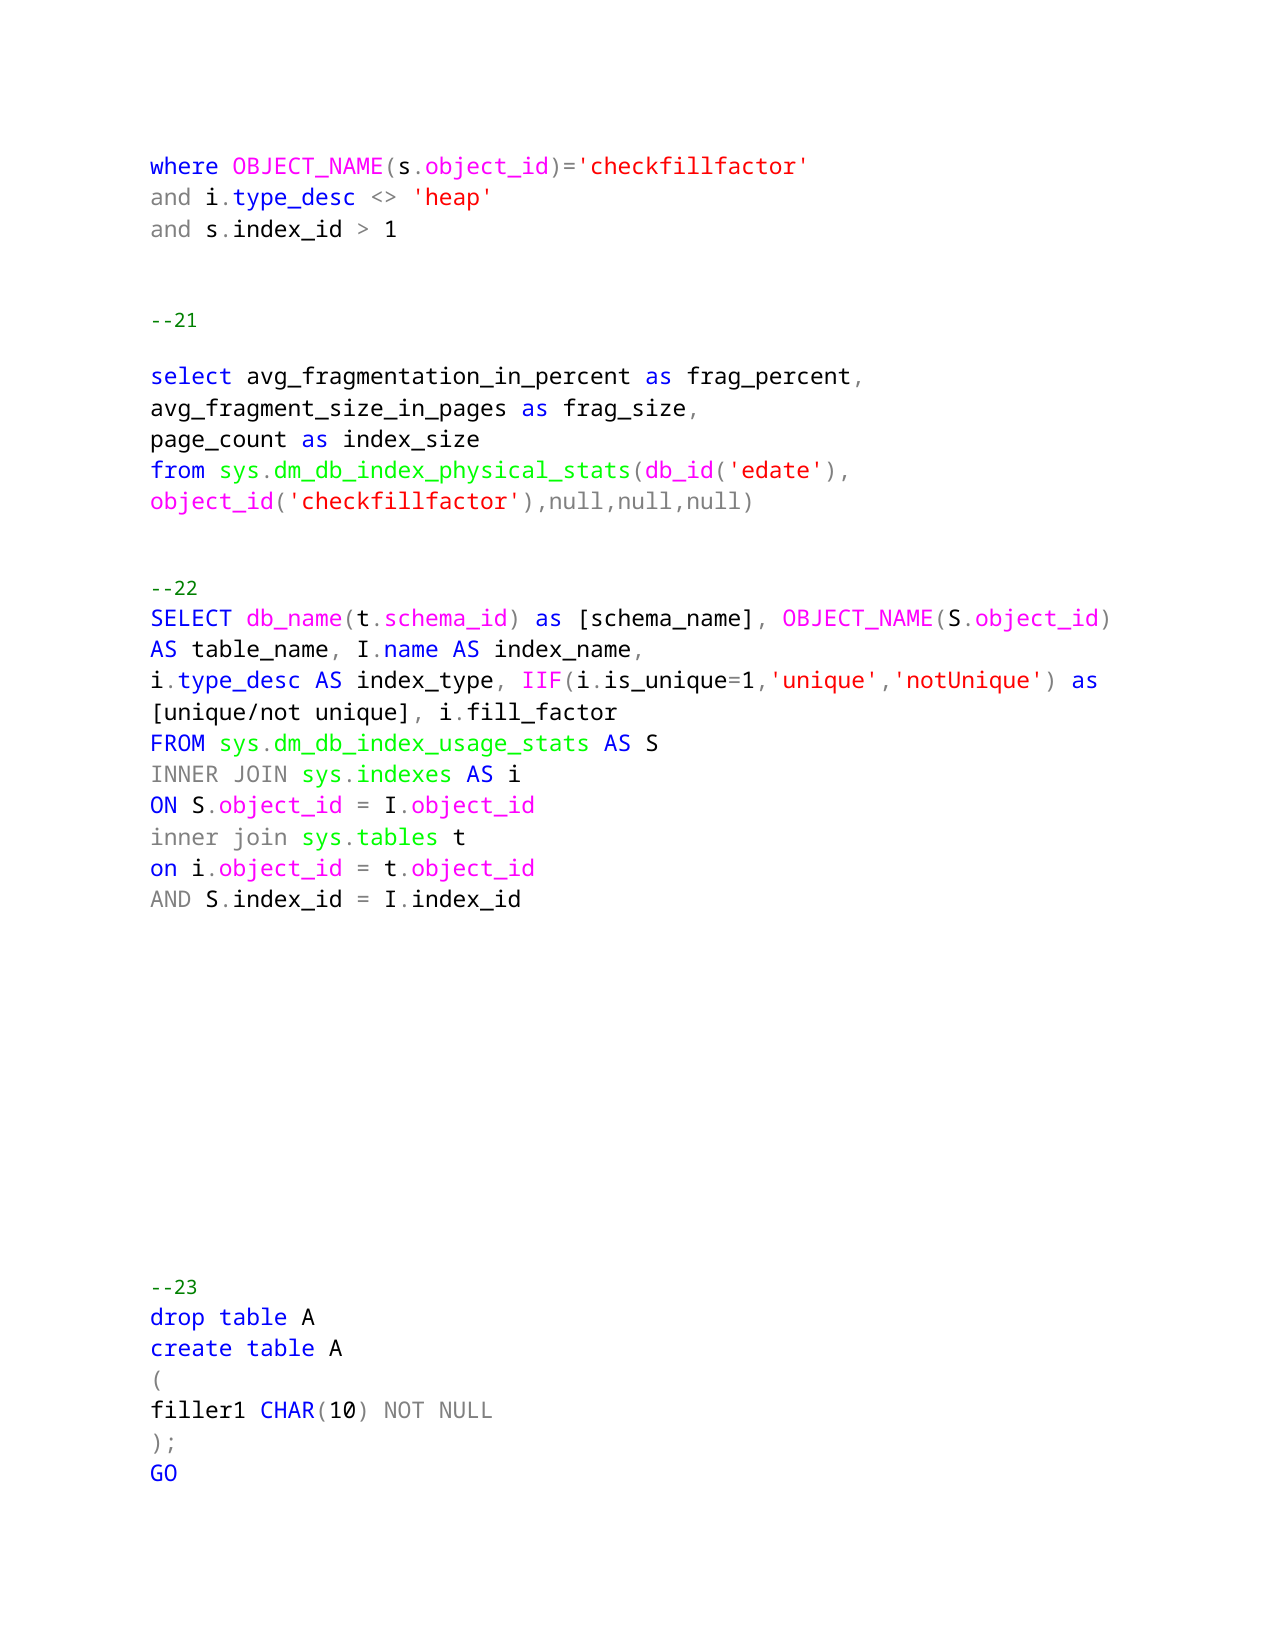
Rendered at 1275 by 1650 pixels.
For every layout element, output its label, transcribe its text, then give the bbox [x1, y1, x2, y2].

text on i.object_id = t.object_id [150, 852, 1125, 883]
text ); [150, 1425, 1125, 1457]
text where OBJECT_NAME(s.object_id)='checkfillfactor' [150, 150, 1125, 181]
text i.type_desc AS index_type, IIF(i.is_unique=1,'unique','notUnique') as [unique/not unique], i.fill_factor [150, 664, 1125, 727]
text FROM sys.dm_db_index_usage_stats AS S [150, 727, 1125, 758]
text --22 [150, 575, 1125, 602]
text ON S.object_id = I.object_id [150, 789, 1125, 820]
text create table A [150, 1332, 1125, 1363]
text --21 [150, 306, 1125, 333]
text object_id('checkfillfactor'),null,null,null) [150, 485, 1125, 516]
text GO [150, 1457, 1125, 1488]
text SELECT db_name(t.schema_id) as [schema_name], OBJECT_NAME(S.object_id) AS table_name, I.name AS index_name, [150, 602, 1125, 664]
text --23 [150, 1273, 1125, 1300]
text and s.index_id > 1 [150, 212, 1125, 244]
text drop table A [150, 1300, 1125, 1332]
text INNER JOIN sys.indexes AS i [150, 758, 1125, 789]
text select avg_fragmentation_in_percent as frag_percent, avg_fragment_size_in_pages as frag_size, [150, 360, 1125, 423]
text from sys.dm_db_index_physical_stats(db_id('edate'), [150, 454, 1125, 485]
text page_count as index_size [150, 423, 1125, 454]
text and i.type_desc <> 'heap' [150, 181, 1125, 212]
text AND S.index_id = I.index_id [150, 883, 1125, 914]
text inner join sys.tables t [150, 820, 1125, 852]
text ( [150, 1363, 1125, 1394]
text filler1 CHAR(10) NOT NULL [150, 1394, 1125, 1425]
